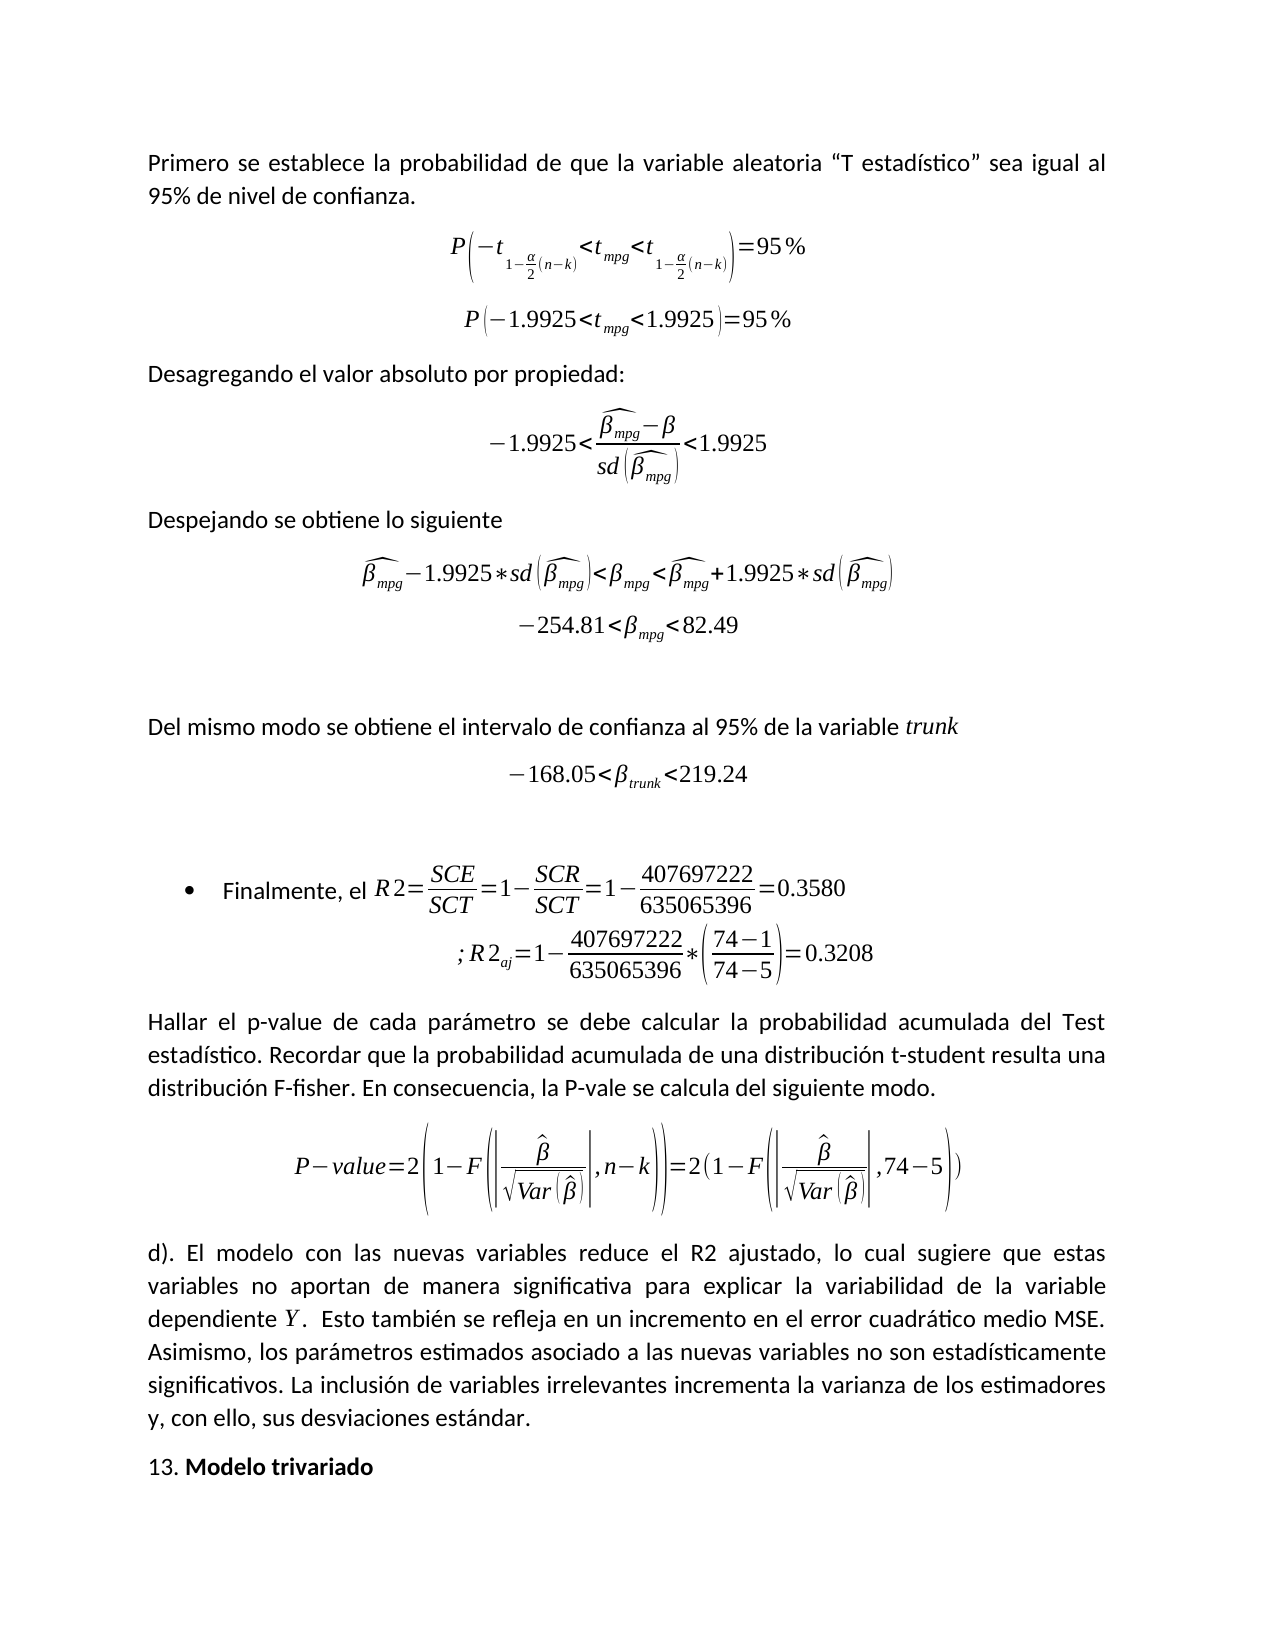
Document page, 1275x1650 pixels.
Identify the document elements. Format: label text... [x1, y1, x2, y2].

text Primero se establece la probabilidad de que la variable aleatoria “T estadístico” sea igual al 95% de nivel de confianza. [148, 148, 1107, 211]
text Desagregando el valor absoluto por propiedad: [148, 358, 1107, 388]
text Hallar el p-value de cada parámetro se debe calcular la probabilidad acumulada del Test estadístico. Recordar que la probabilidad acumulada de una distribución t-student resulta una distribución F-fisher. En consecuencia, la P-vale se calcula del siguiente modo. [148, 1006, 1107, 1102]
text 13. Modelo trivariado [148, 1452, 1107, 1482]
text d). El modelo con las nuevas variables reduce el R2 ajustado, lo cual sugiere que estas variables no aportan de manera significativa para explicar la variabilidad de la variable dependiente . Esto también se refleja en un incremento en el error cuadrático medio MSE. Asimismo, los parámetros estimados asociado a las nuevas variables no son estadísticamente significativos. La inclusión de variables irrelevantes incrementa la varianza de los estimadores y, con ello, sus desviaciones estándar. [148, 1237, 1107, 1432]
list Finalmente, el [185, 861, 1107, 920]
text Despejando se obtiene lo siguiente [148, 504, 1107, 535]
text Del mismo modo se obtiene el intervalo de confianza al 95% de la variable [148, 711, 1107, 742]
